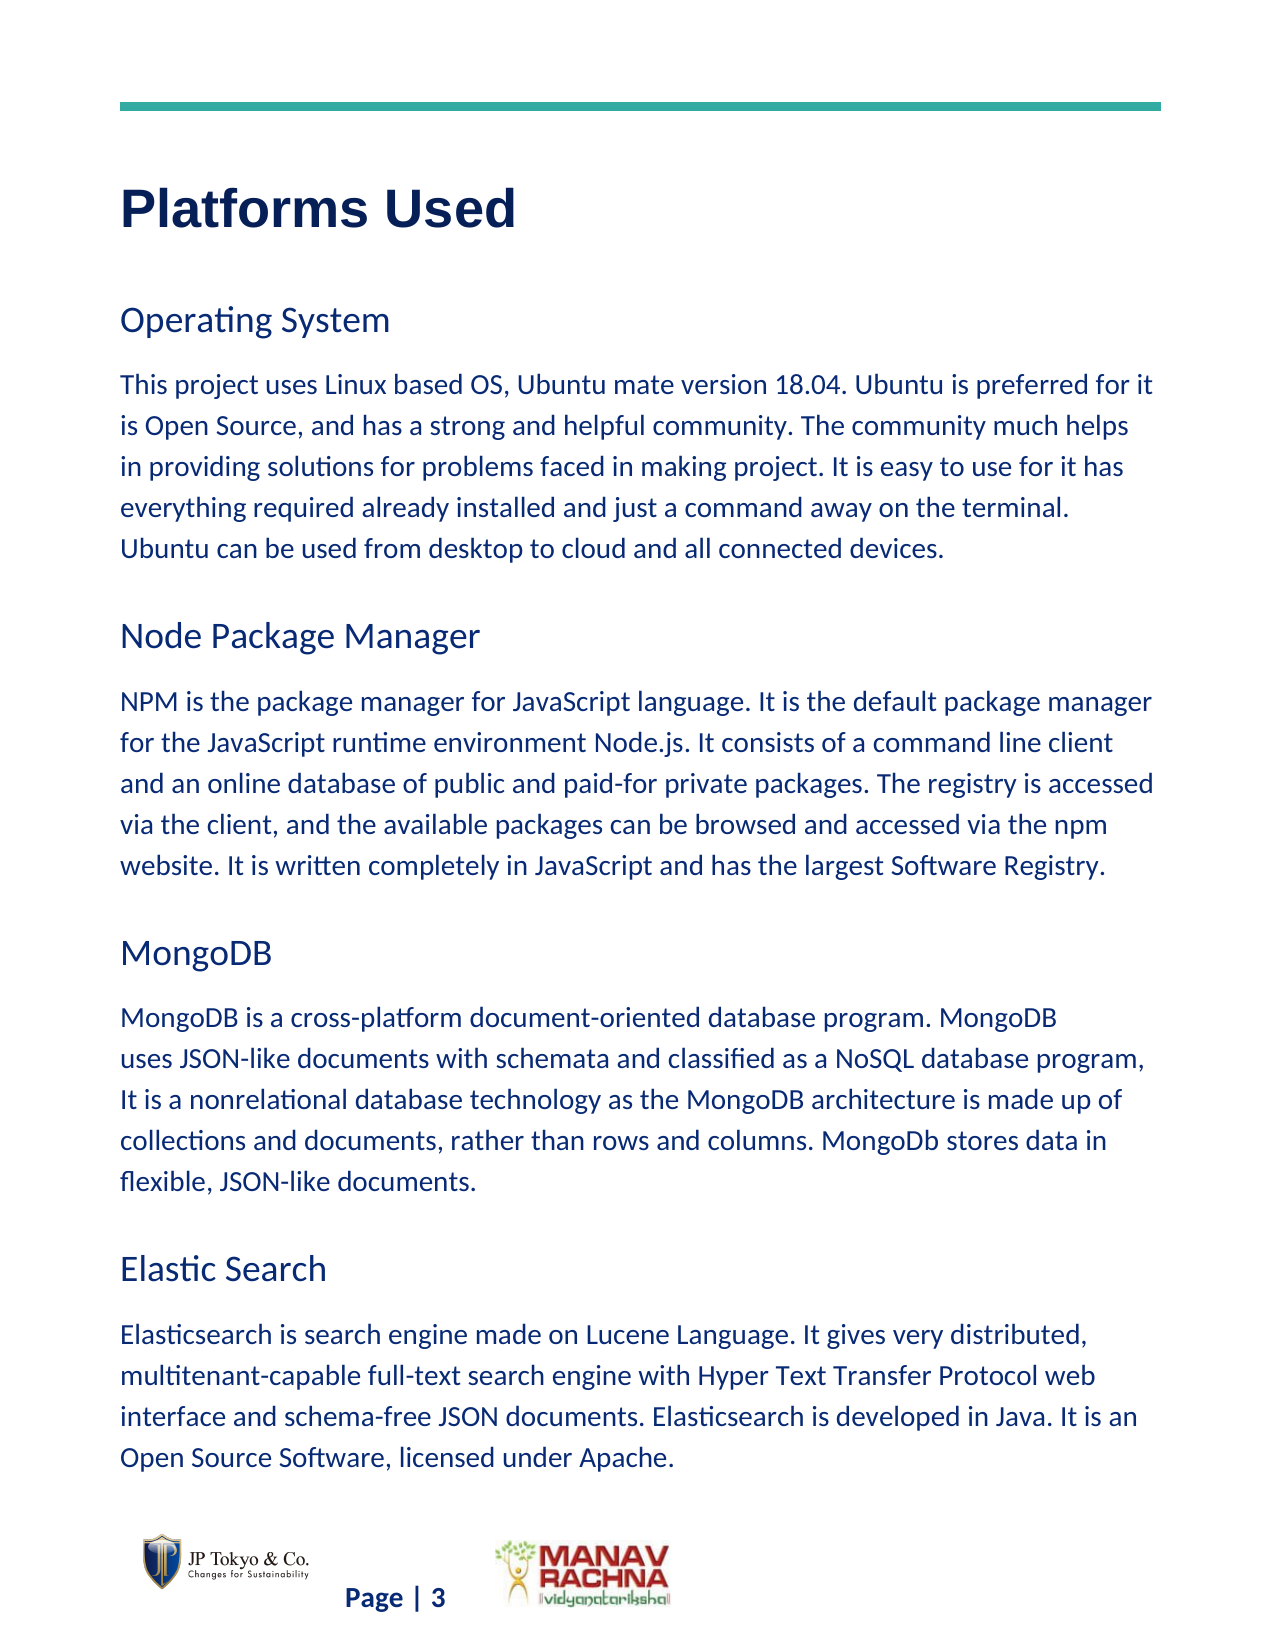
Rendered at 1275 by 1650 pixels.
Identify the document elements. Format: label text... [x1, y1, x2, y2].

picture [120, 1515, 331, 1608]
subtitle Operating System [120, 296, 1155, 341]
picture [495, 1540, 672, 1608]
text NPM is the package manager for JavaScript language. It is the default package manager for the JavaScript runtime environment Node.js. It consists of a command line client and an online database of public and paid-for private packages. The registry is accessed via the client, and the available packages can be browsed and accessed via the npm website. It is written completely in JavaScript and has the largest Software Registry. [120, 683, 1155, 882]
subtitle MongoDB [120, 928, 1155, 974]
text MongoDB is a cross-platform document-oriented database program. MongoDB uses JSON-like documents with schemata and classified as a NoSQL database program, It is a nonrelational database technology as the MongoDB architecture is made up of collections and documents, rather than rows and columns. MongoDb stores data in flexible, JSON-like documents. [120, 999, 1155, 1199]
subtitle Elastic Search [120, 1245, 1155, 1291]
subtitle Node Package Manager [120, 612, 1155, 658]
text This project uses Linux based OS, Ubuntu mate version 18.04. Ubuntu is preferred for it is Open Source, and has a strong and helpful community. The community much helps in providing solutions for problems faced in making project. It is easy to use for it has everything required already installed and just a command away on the terminal. Ubuntu can be used from desktop to cloud and all connected devices. [120, 366, 1155, 566]
text Elasticsearch is search engine made on Lucene Language. It gives very distributed, multitenant-capable full-text search engine with Hyper Text Transfer Protocol web interface and schema-free JSON documents. Elasticsearch is developed in Java. It is an Open Source Software, licensed under Apache. [120, 1316, 1155, 1474]
subtitle Platforms Used [120, 177, 1155, 239]
